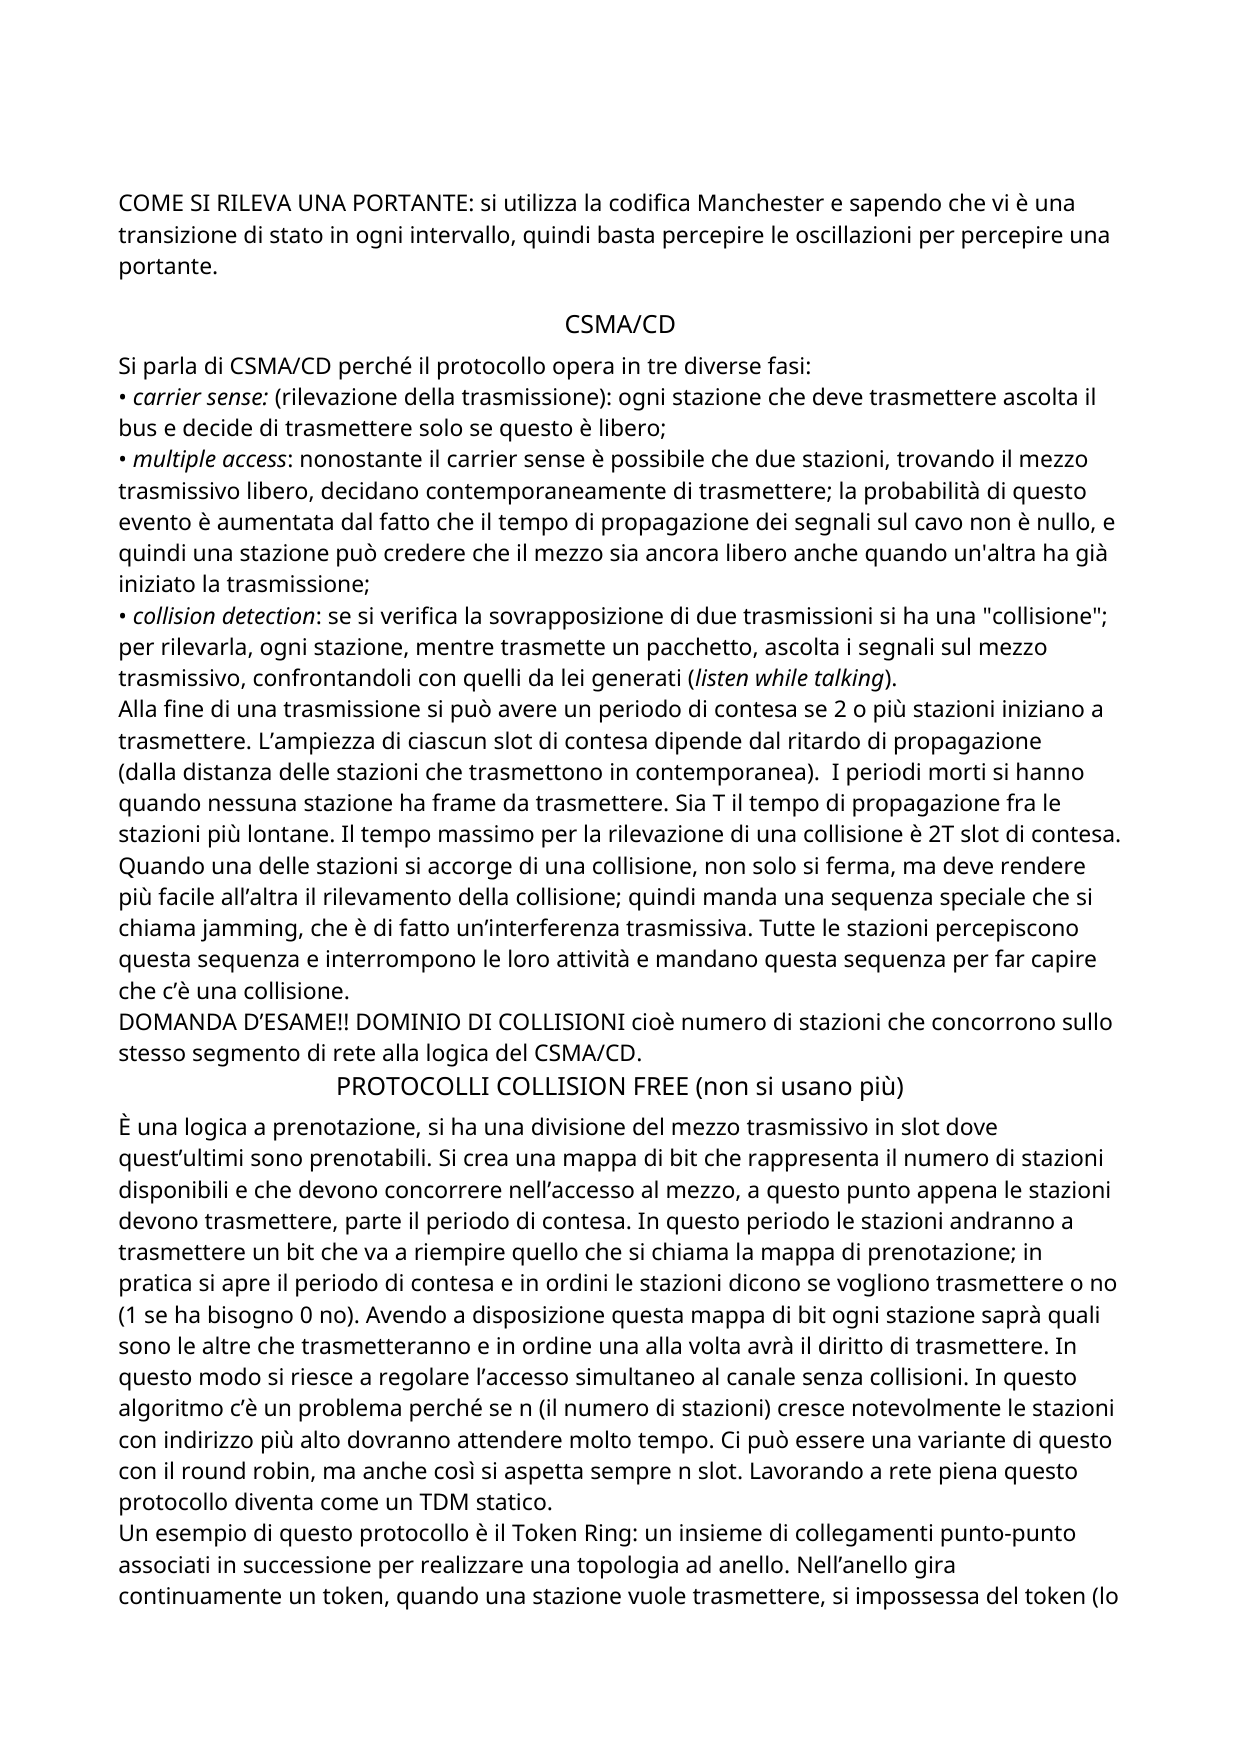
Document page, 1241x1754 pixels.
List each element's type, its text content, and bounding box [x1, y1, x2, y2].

text • carrier sense: (rilevazione della trasmissione): ogni stazione che deve trasmettere ascolta il bus e decide di trasmettere solo se questo è libero; [118, 381, 1122, 443]
text (dalla distanza delle stazioni che trasmettono in contemporanea). I periodi morti si hanno quando nessuna stazione ha frame da trasmettere. Sia T il tempo di propagazione fra le stazioni più lontane. Il tempo massimo per la rilevazione di una collisione è 2T slot di contesa. [118, 756, 1122, 850]
text Alla fine di una trasmissione si può avere un periodo di contesa se 2 o più stazioni iniziano a trasmettere. L’ampiezza di ciascun slot di contesa dipende dal ritardo di propagazione [118, 693, 1122, 756]
text Quando una delle stazioni si accorge di una collisione, non solo si ferma, ma deve rendere più facile all’altra il rilevamento della collisione; quindi manda una sequenza speciale che si chiama jamming, che è di fatto un’interferenza trasmissiva. Tutte le stazioni percepiscono questa sequenza e interrompono le loro attività e mandano questa sequenza per far capire che c’è una collisione. [118, 850, 1122, 1006]
text È una logica a prenotazione, si ha una divisione del mezzo trasmissivo in slot dove quest’ultimi sono prenotabili. Si crea una mappa di bit che rappresenta il numero di stazioni disponibili e che devono concorrere nell’accesso al mezzo, a questo punto appena le stazioni devono trasmettere, parte il periodo di contesa. In questo periodo le stazioni andranno a trasmettere un bit che va a riempire quello che si chiama la mappa di prenotazione; in pratica si apre il periodo di contesa e in ordini le stazioni dicono se vogliono trasmettere o no (1 se ha bisogno 0 no). Avendo a disposizione questa mappa di bit ogni stazione saprà quali sono le altre che trasmetteranno e in ordine una alla volta avrà il diritto di trasmettere. In questo modo si riesce a regolare l’accesso simultaneo al canale senza collisioni. In questo algoritmo c’è un problema perché se n (il numero di stazioni) cresce notevolmente le stazioni con indirizzo più alto dovranno attendere molto tempo. Ci può essere una variante di questo con il round robin, ma anche così si aspetta sempre n slot. Lavorando a rete piena questo protocollo diventa come un TDM statico. [118, 1111, 1122, 1517]
text PROTOCOLLI COLLISION FREE (non si usano più) [118, 1068, 1122, 1102]
text CSMA/CD [118, 307, 1122, 341]
text • multiple access: nonostante il carrier sense è possibile che due stazioni, trovando il mezzo trasmissivo libero, decidano contemporaneamente di trasmettere; la probabilità di questo evento è aumentata dal fatto che il tempo di propagazione dei segnali sul cavo non è nullo, e quindi una stazione può credere che il mezzo sia ancora libero anche quando un'altra ha già iniziato la trasmissione; [118, 443, 1122, 600]
text DOMANDA D’ESAME!! DOMINIO DI COLLISIONI cioè numero di stazioni che concorrono sullo stesso segmento di rete alla logica del CSMA/CD. [118, 1006, 1122, 1068]
text Si parla di CSMA/CD perché il protocollo opera in tre diverse fasi: [118, 350, 1122, 381]
text • collision detection: se si verifica la sovrapposizione di due trasmissioni si ha una "collisione"; per rilevarla, ogni stazione, mentre trasmette un pacchetto, ascolta i segnali sul mezzo trasmissivo, confrontandoli con quelli da lei generati (listen while talking). [118, 600, 1122, 693]
text COME SI RILEVA UNA PORTANTE: si utilizza la codifica Manchester e sapendo che vi è una transizione di stato in ogni intervallo, quindi basta percepire le oscillazioni per percepire una portante. [118, 187, 1122, 281]
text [118, 1517, 1122, 1611]
